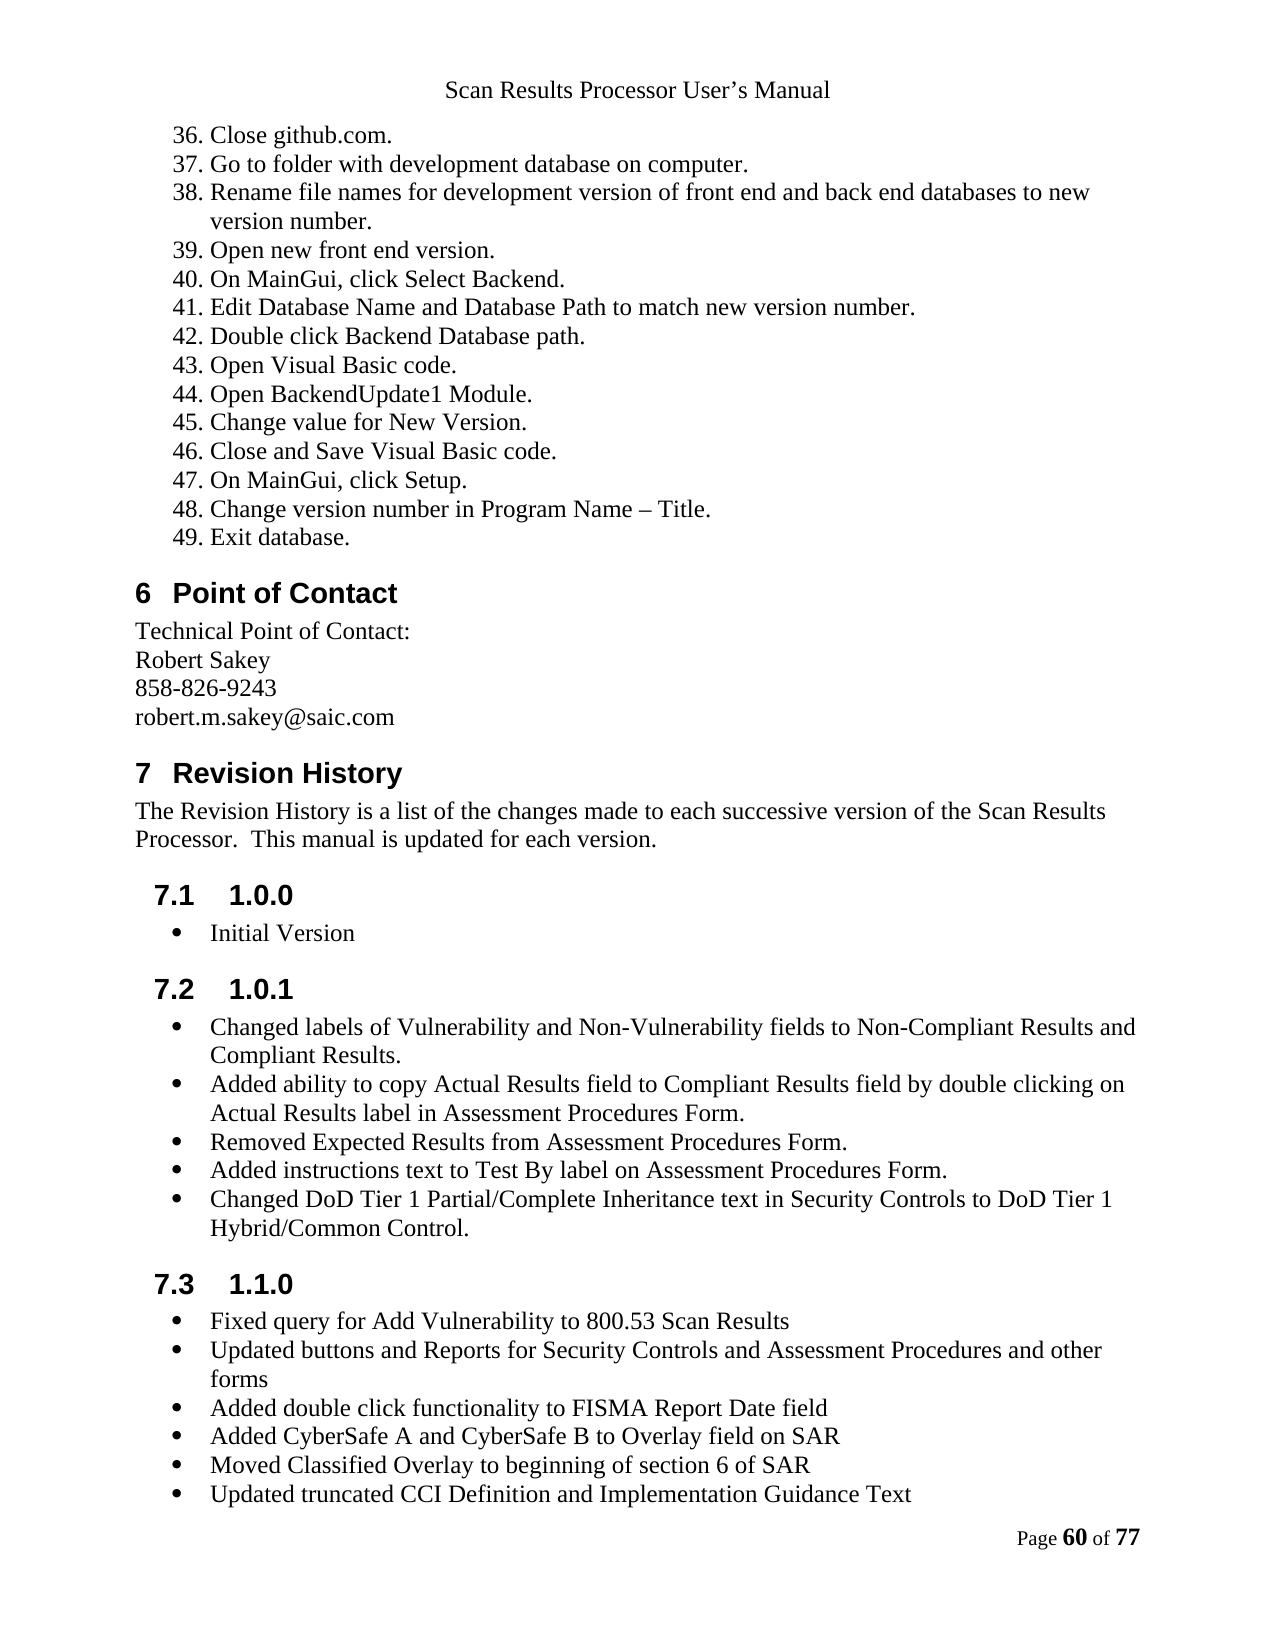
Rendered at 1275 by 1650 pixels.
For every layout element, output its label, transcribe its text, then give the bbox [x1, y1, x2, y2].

list Changed labels of Vulnerability and Non-Vulnerability fields to Non-Compliant Results and Compliant Results. [172, 1012, 1140, 1069]
list Added ability to copy Actual Results field to Compliant Results field by double clicking on Actual Results label in Assessment Procedures Form. [172, 1069, 1140, 1127]
list Changed DoD Tier 1 Partial/Complete Inheritance text in Security Controls to DoD Tier 1 Hybrid/Common Control. [172, 1184, 1140, 1242]
list Go to folder with development database on computer. [172, 149, 1140, 177]
list Open BackendUpdate1 Module. [172, 379, 1140, 407]
text 858-826-9243 [135, 673, 1140, 702]
list Fixed query for Add Vulnerability to 800.53 Scan Results [172, 1306, 1140, 1335]
list Change version number in Program Name – Title. [172, 494, 1140, 522]
list Close and Save Visual Basic code. [172, 436, 1140, 465]
subtitle Point of Contact [135, 576, 1140, 610]
list On MainGui, click Setup. [172, 465, 1140, 494]
list Updated buttons and Reports for Security Controls and Assessment Procedures and other forms [172, 1335, 1140, 1393]
list Added instructions text to Test By label on Assessment Procedures Form. [172, 1155, 1140, 1184]
subtitle 1.1.0 [154, 1267, 1140, 1300]
list Close github.com. [172, 120, 1140, 149]
list Added CyberSafe A and CyberSafe B to Overlay field on SAR [172, 1421, 1140, 1450]
text Technical Point of Contact: [135, 616, 1140, 645]
list Removed Expected Results from Assessment Procedures Form. [172, 1127, 1140, 1155]
list Open new front end version. [172, 235, 1140, 264]
list Edit Database Name and Database Path to match new version number. [172, 292, 1140, 321]
list Added double click functionality to FISMA Report Date field [172, 1393, 1140, 1421]
list Exit database. [172, 522, 1140, 551]
list Moved Classified Overlay to beginning of section 6 of SAR [172, 1450, 1140, 1479]
subtitle 1.0.0 [154, 878, 1140, 912]
text Robert Sakey [135, 645, 1140, 673]
list Updated truncated CCI Definition and Implementation Guidance Text [172, 1479, 1140, 1508]
text robert.m.sakey@saic.com [135, 702, 1140, 731]
text The Revision History is a list of the changes made to each successive version of the Scan Results Processor. This manual is updated for each version. [135, 796, 1140, 853]
subtitle 1.0.1 [154, 972, 1140, 1005]
list Double click Backend Database path. [172, 321, 1140, 350]
list On MainGui, click Select Backend. [172, 264, 1140, 292]
list Open Visual Basic code. [172, 350, 1140, 379]
list Rename file names for development version of front end and back end databases to new version number. [172, 177, 1140, 235]
list Initial Version [172, 918, 1140, 947]
subtitle Revision History [135, 756, 1140, 789]
list Change value for New Version. [172, 407, 1140, 436]
